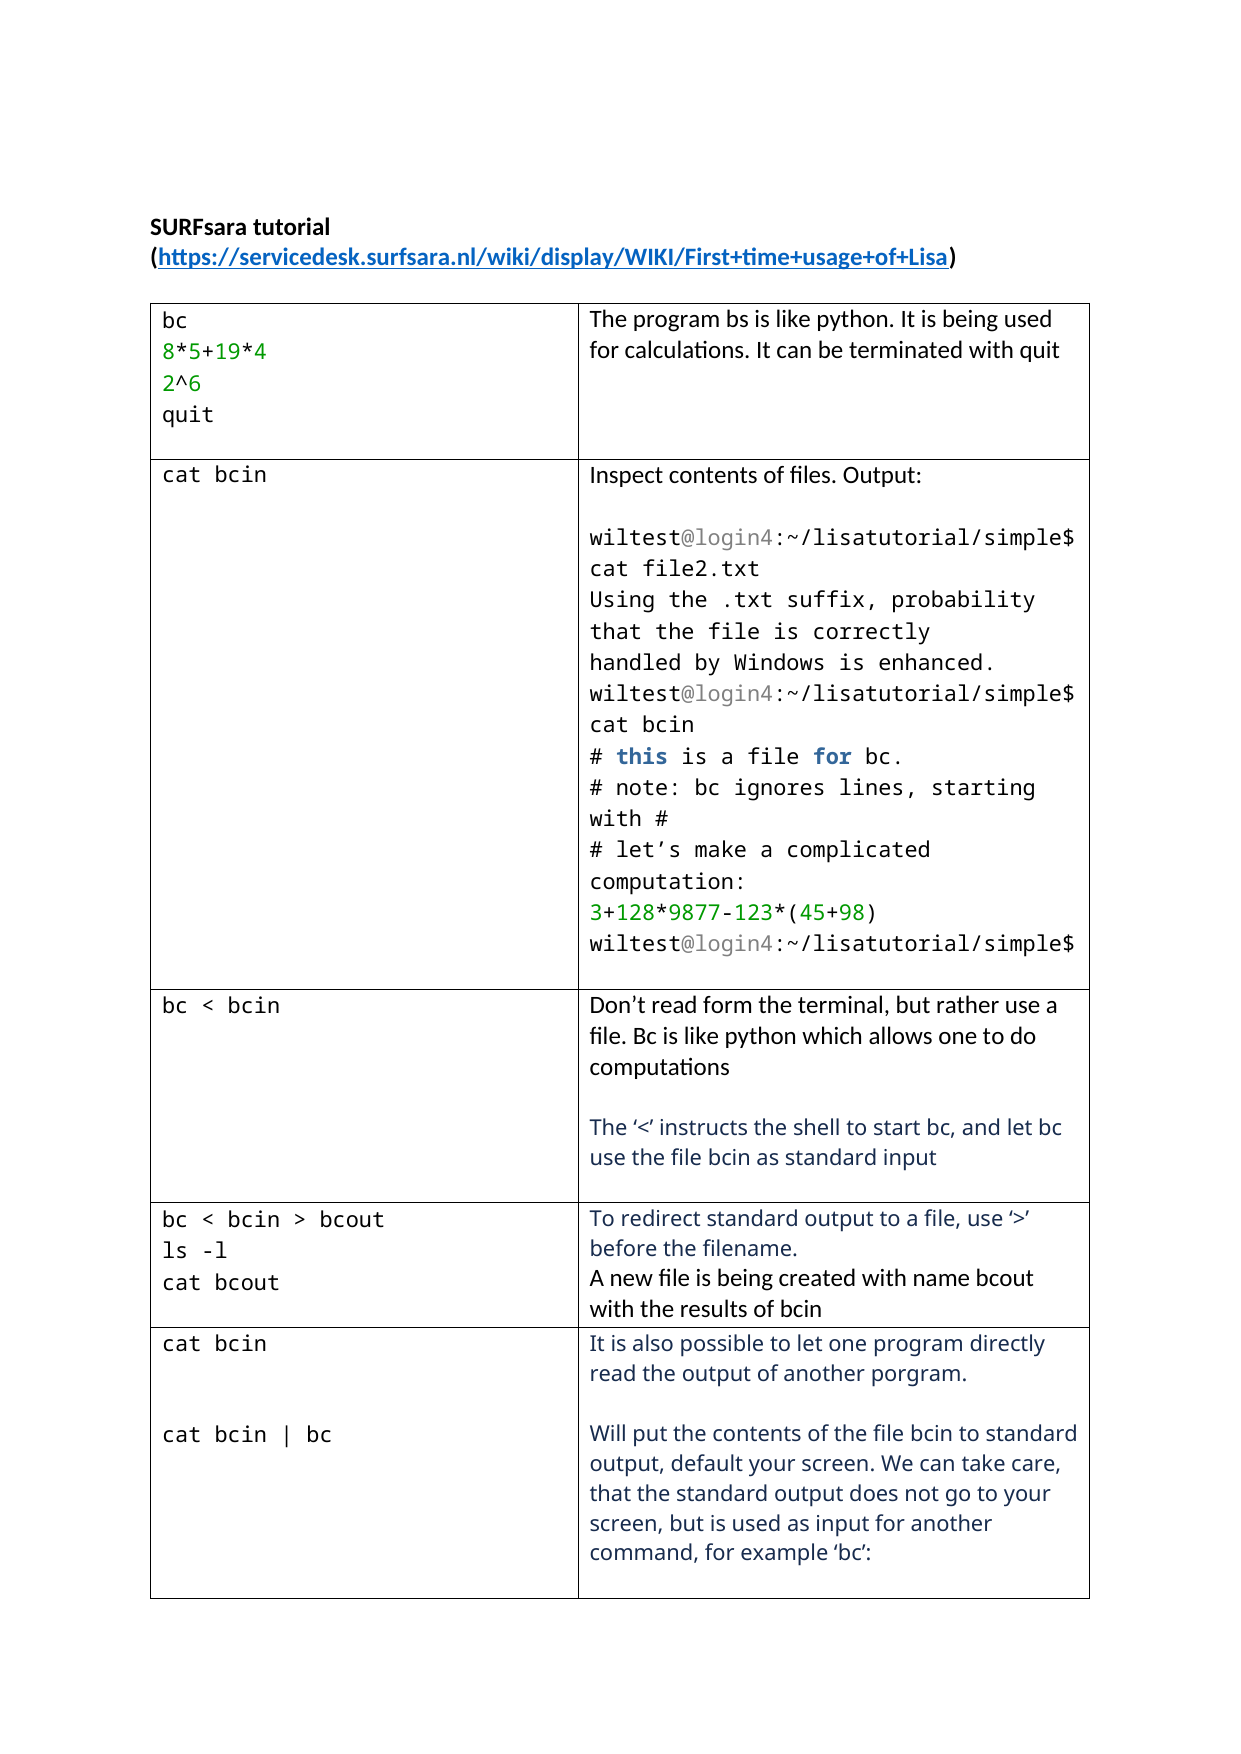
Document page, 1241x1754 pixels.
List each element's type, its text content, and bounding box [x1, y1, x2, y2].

table_cell To redirect standard output to a file, use ‘>’ before the filename. A new file is being created with name bcout with the results of bcin [579, 1203, 1089, 1327]
table_cell Don’t read form the terminal, but rather use a file. Bc is like python which allows one to do computations The ‘<’ instructs the shell to start bc, and let bc use the file bcin as standard input [579, 990, 1089, 1202]
table_cell Inspect contents of files. Output: wiltest@login4:~/lisatutorial/simple$ cat file2.txt Using the .txt suffix, probability that the file is correctly handled by Windows is enhanced. wiltest@login4:~/lisatutorial/simple$ cat bcin # this is a file for bc. # note: bc ignores lines, starting with # # let’s make a complicated computation: 3+128*9877-123*(45+98) wiltest@login4:~/lisatutorial/simple$ [579, 460, 1089, 988]
table_header bc 8*5+19*4 2^6 quit [151, 304, 578, 458]
table_cell bc < bcin [151, 990, 578, 1202]
table_cell bc < bcin > bcout ls -l cat bcout [151, 1203, 578, 1327]
table_cell It is also possible to let one program directly read the output of another porgram. Will put the contents of the file bcin to standard output, default your screen. We can take care, that the standard output does not go to your screen, but is used as input for another command, for example ‘bc’: [579, 1328, 1089, 1598]
table_header The program bs is like python. It is being used for calculations. It can be terminated with quit [579, 304, 1089, 458]
table_cell cat bcin [151, 460, 578, 988]
table_cell cat bcin cat bcin | bc [151, 1328, 578, 1598]
text SURFsara tutorial (https://servicedesk.surfsara.nl/wiki/display/WIKI/First+time+usage+of+Lisa) [150, 211, 1090, 272]
